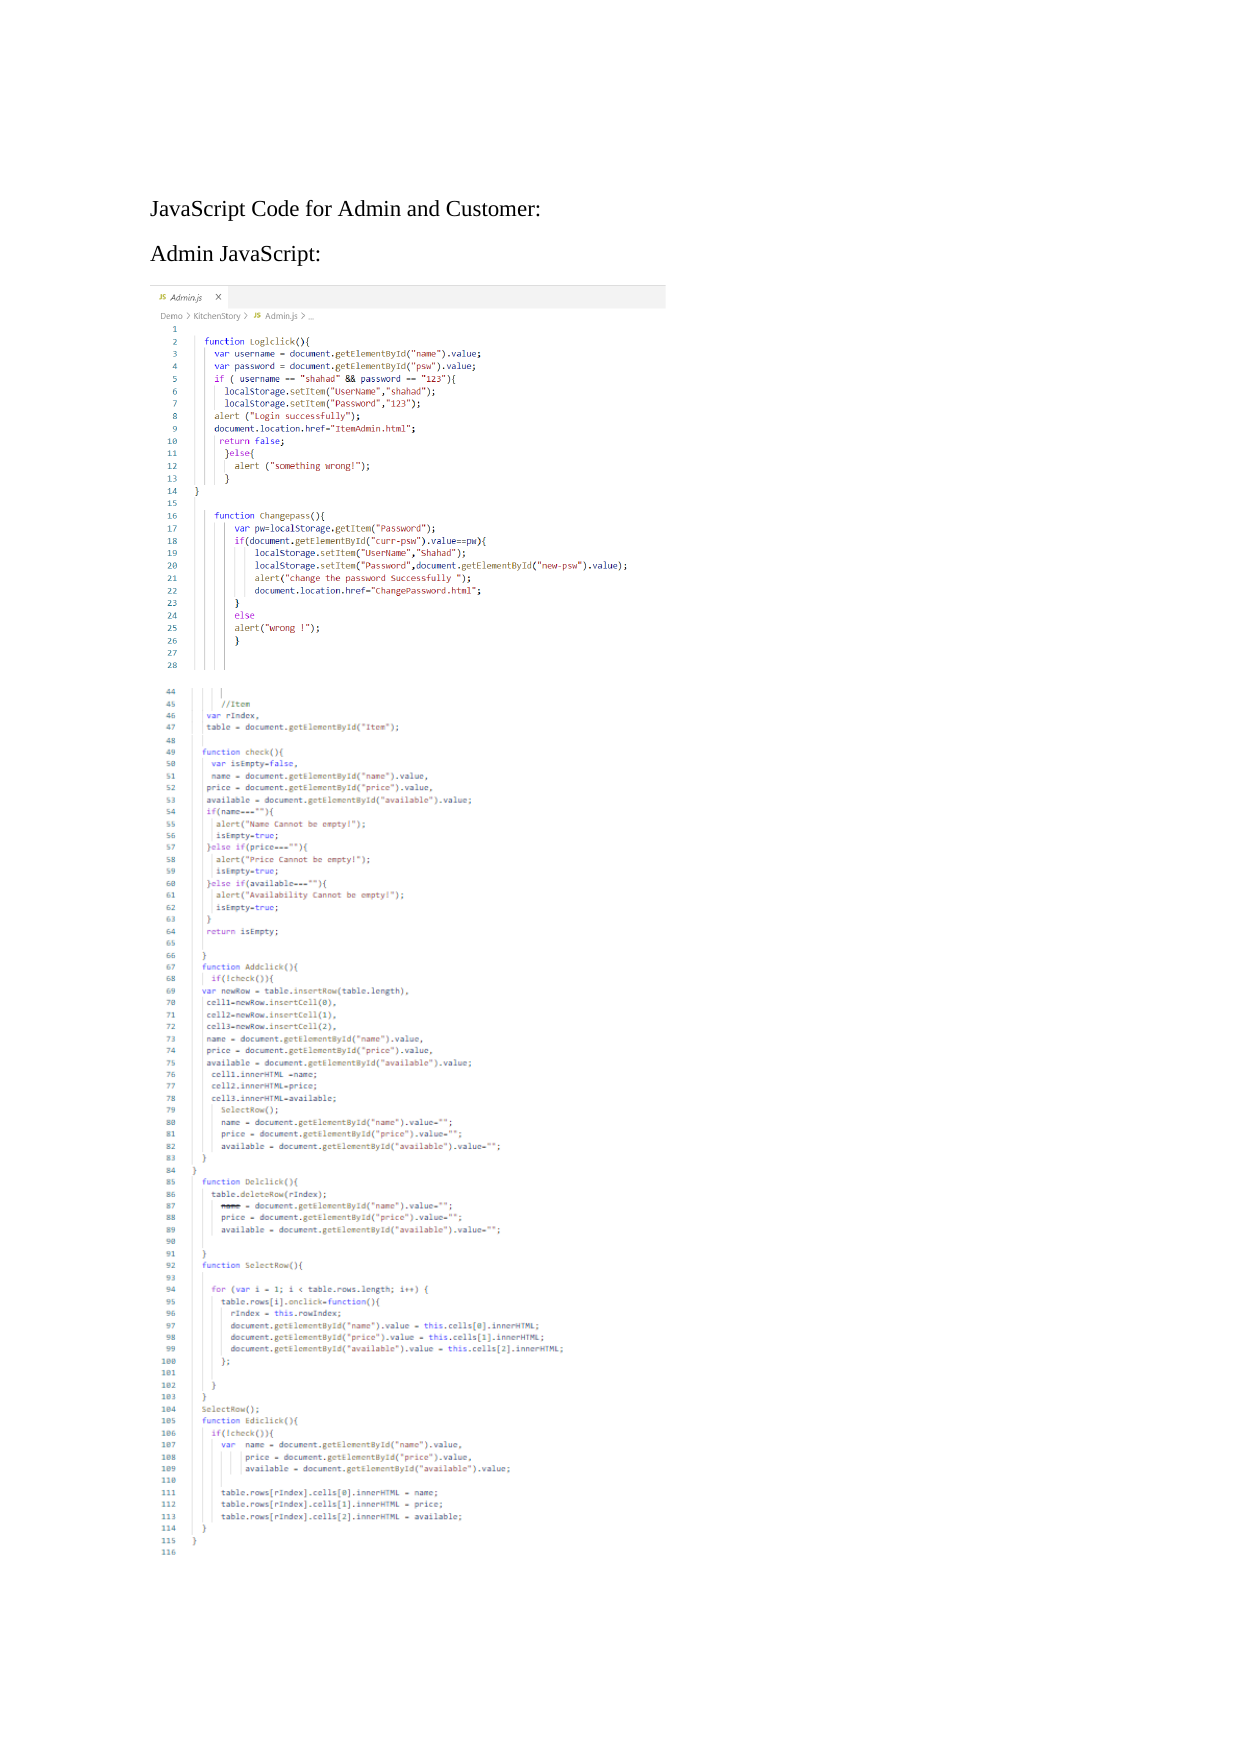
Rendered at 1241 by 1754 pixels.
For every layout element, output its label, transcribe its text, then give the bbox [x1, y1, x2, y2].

text Admin JavaScript: [150, 240, 1090, 267]
picture [150, 285, 666, 670]
text JavaScript Code for Admin and Customer: [150, 195, 1090, 221]
picture [150, 688, 599, 1560]
